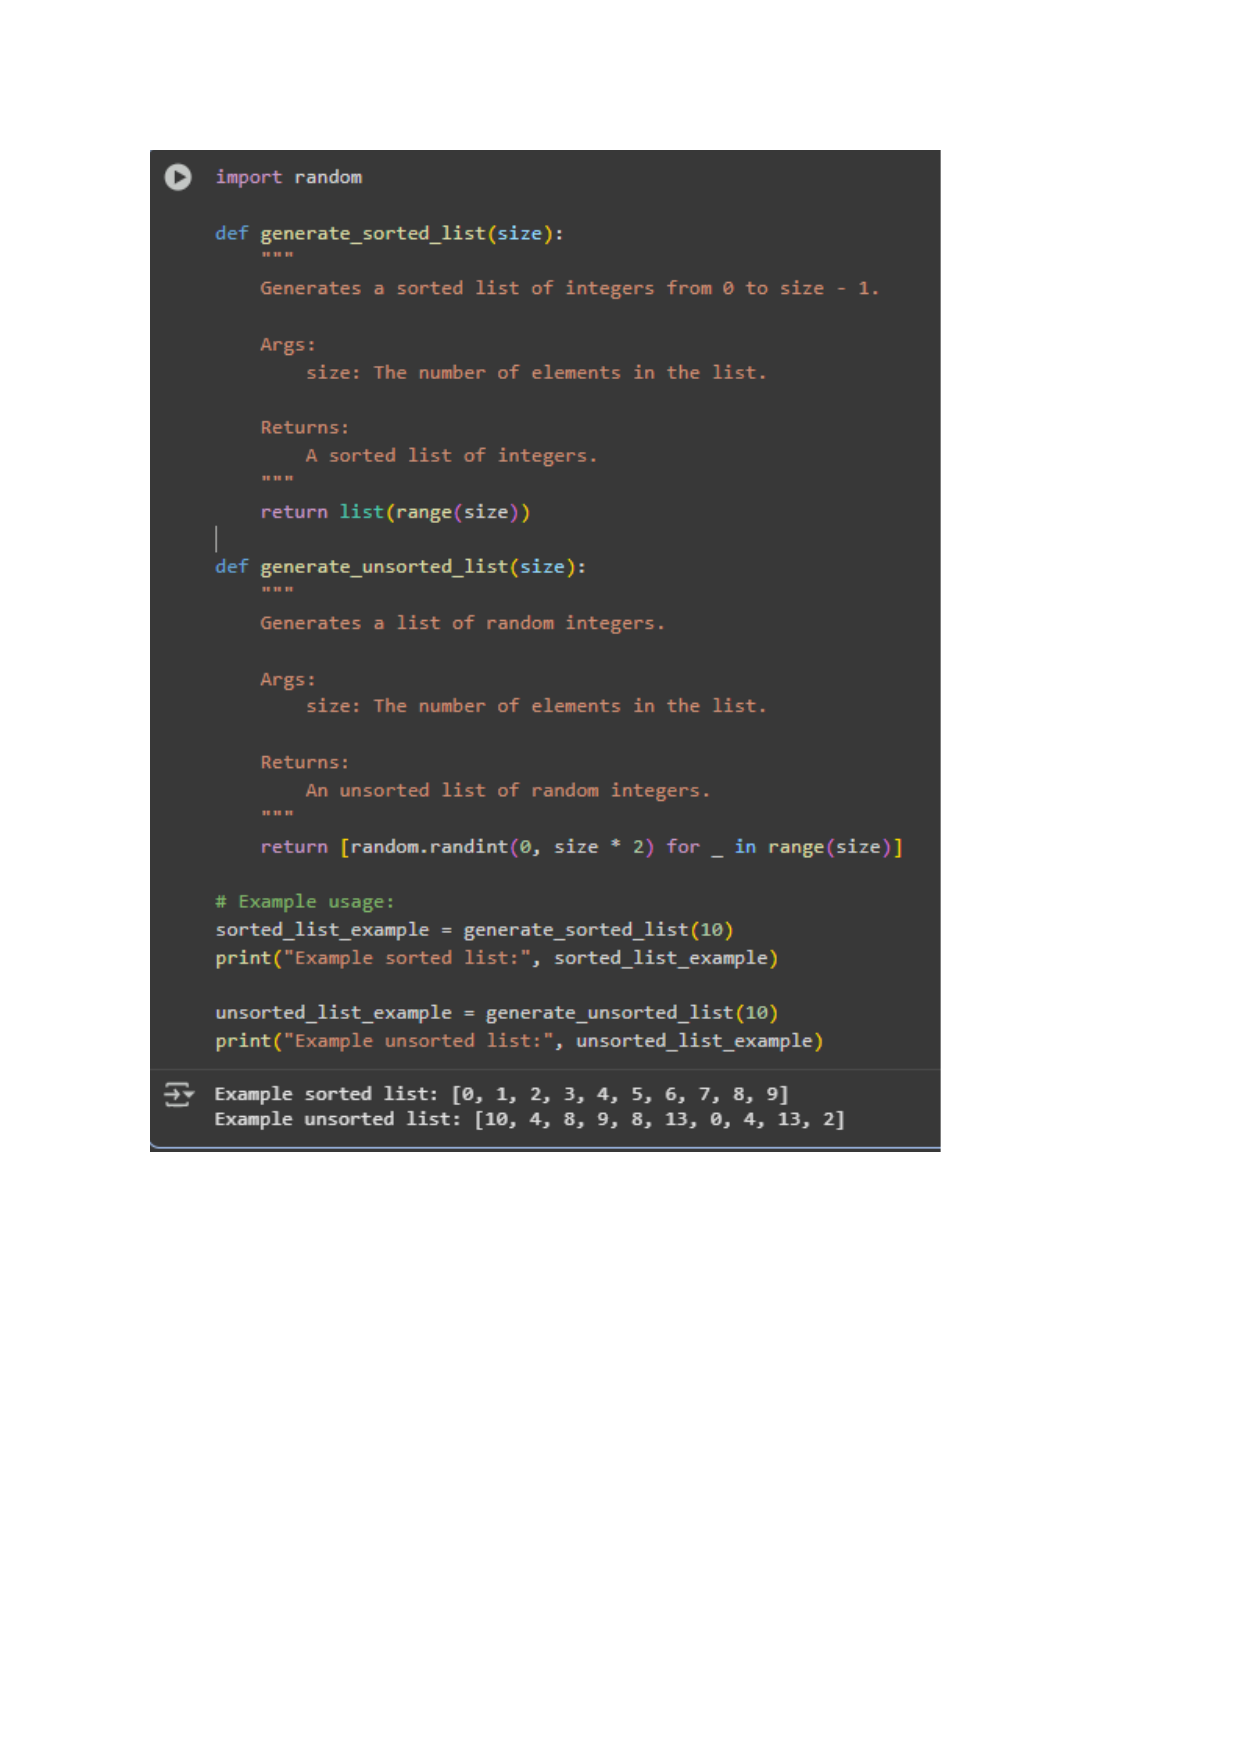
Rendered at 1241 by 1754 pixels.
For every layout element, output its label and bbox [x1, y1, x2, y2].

picture [150, 150, 941, 1152]
